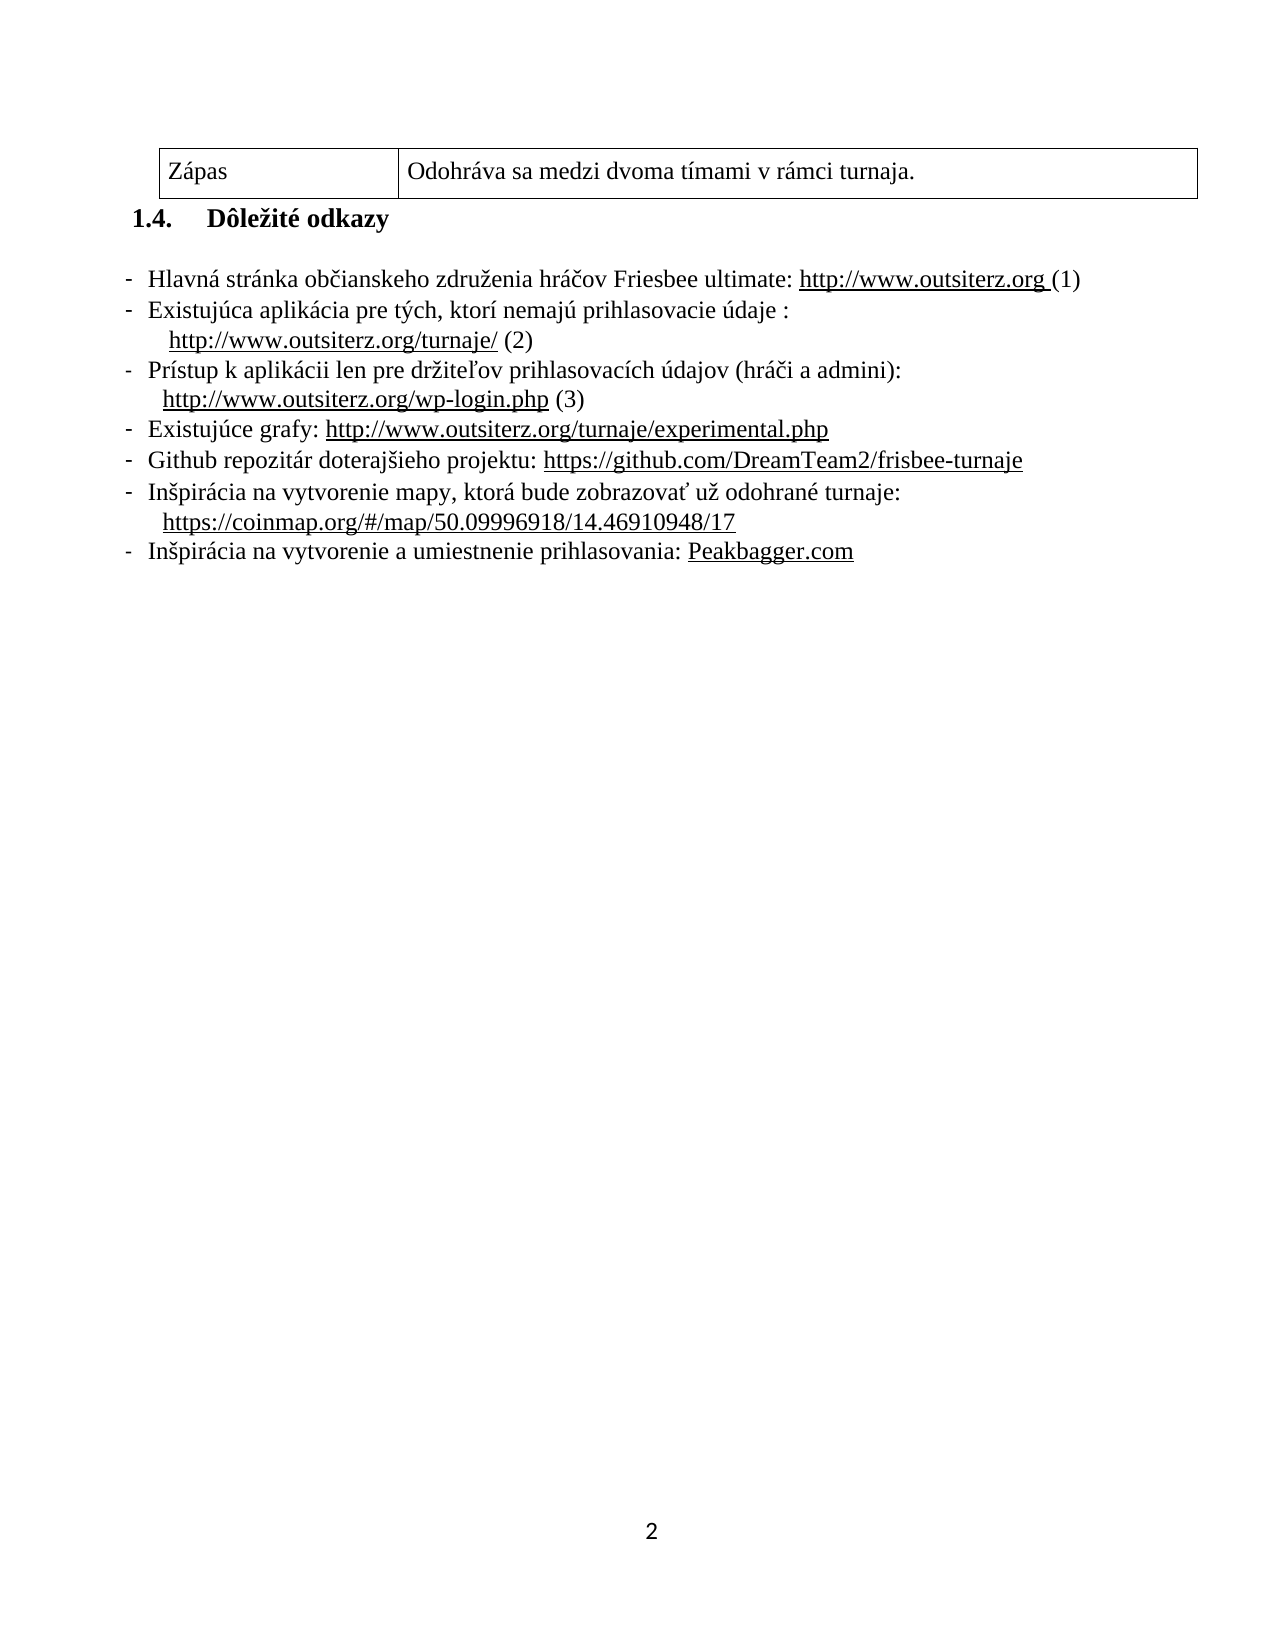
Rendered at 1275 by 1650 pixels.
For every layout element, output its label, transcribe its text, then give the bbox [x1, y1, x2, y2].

subtitle Dôležité odkazy [132, 202, 1127, 234]
table_cell Odohráva sa medzi dvoma tímami v rámci turnaja. [399, 149, 1197, 198]
list Inšpirácia na vytvorenie mapy, ktorá bude zobrazovať už odohrané turnaje: [125, 476, 1127, 506]
list Inšpirácia na vytvorenie a umiestnenie prihlasovania: Peakbagger.com [125, 536, 1127, 565]
table_cell Zápas [160, 149, 398, 198]
list Hlavná stránka občianskeho združenia hráčov Friesbee ultimate: http://www.outsiterz.org (1) [125, 263, 1127, 294]
list Prístup k aplikácii len pre držiteľov prihlasovacích údajov (hráči a admini): [125, 355, 1127, 384]
list https://coinmap.org/#/map/50.09996918/14.46910948/17 [162, 507, 1127, 536]
list http://www.outsiterz.org/turnaje/ (2) [162, 326, 1127, 354]
list http://www.outsiterz.org/wp-login.php (3) [162, 384, 1127, 413]
list Existujúce grafy: http://www.outsiterz.org/turnaje/experimental.php [125, 414, 1127, 444]
list Existujúca aplikácia pre tých, ktorí nemajú prihlasovacie údaje : [125, 294, 1127, 325]
list Github repozitár doterajšieho projektu: https://github.com/DreamTeam2/frisbee-turnaje [125, 445, 1127, 475]
